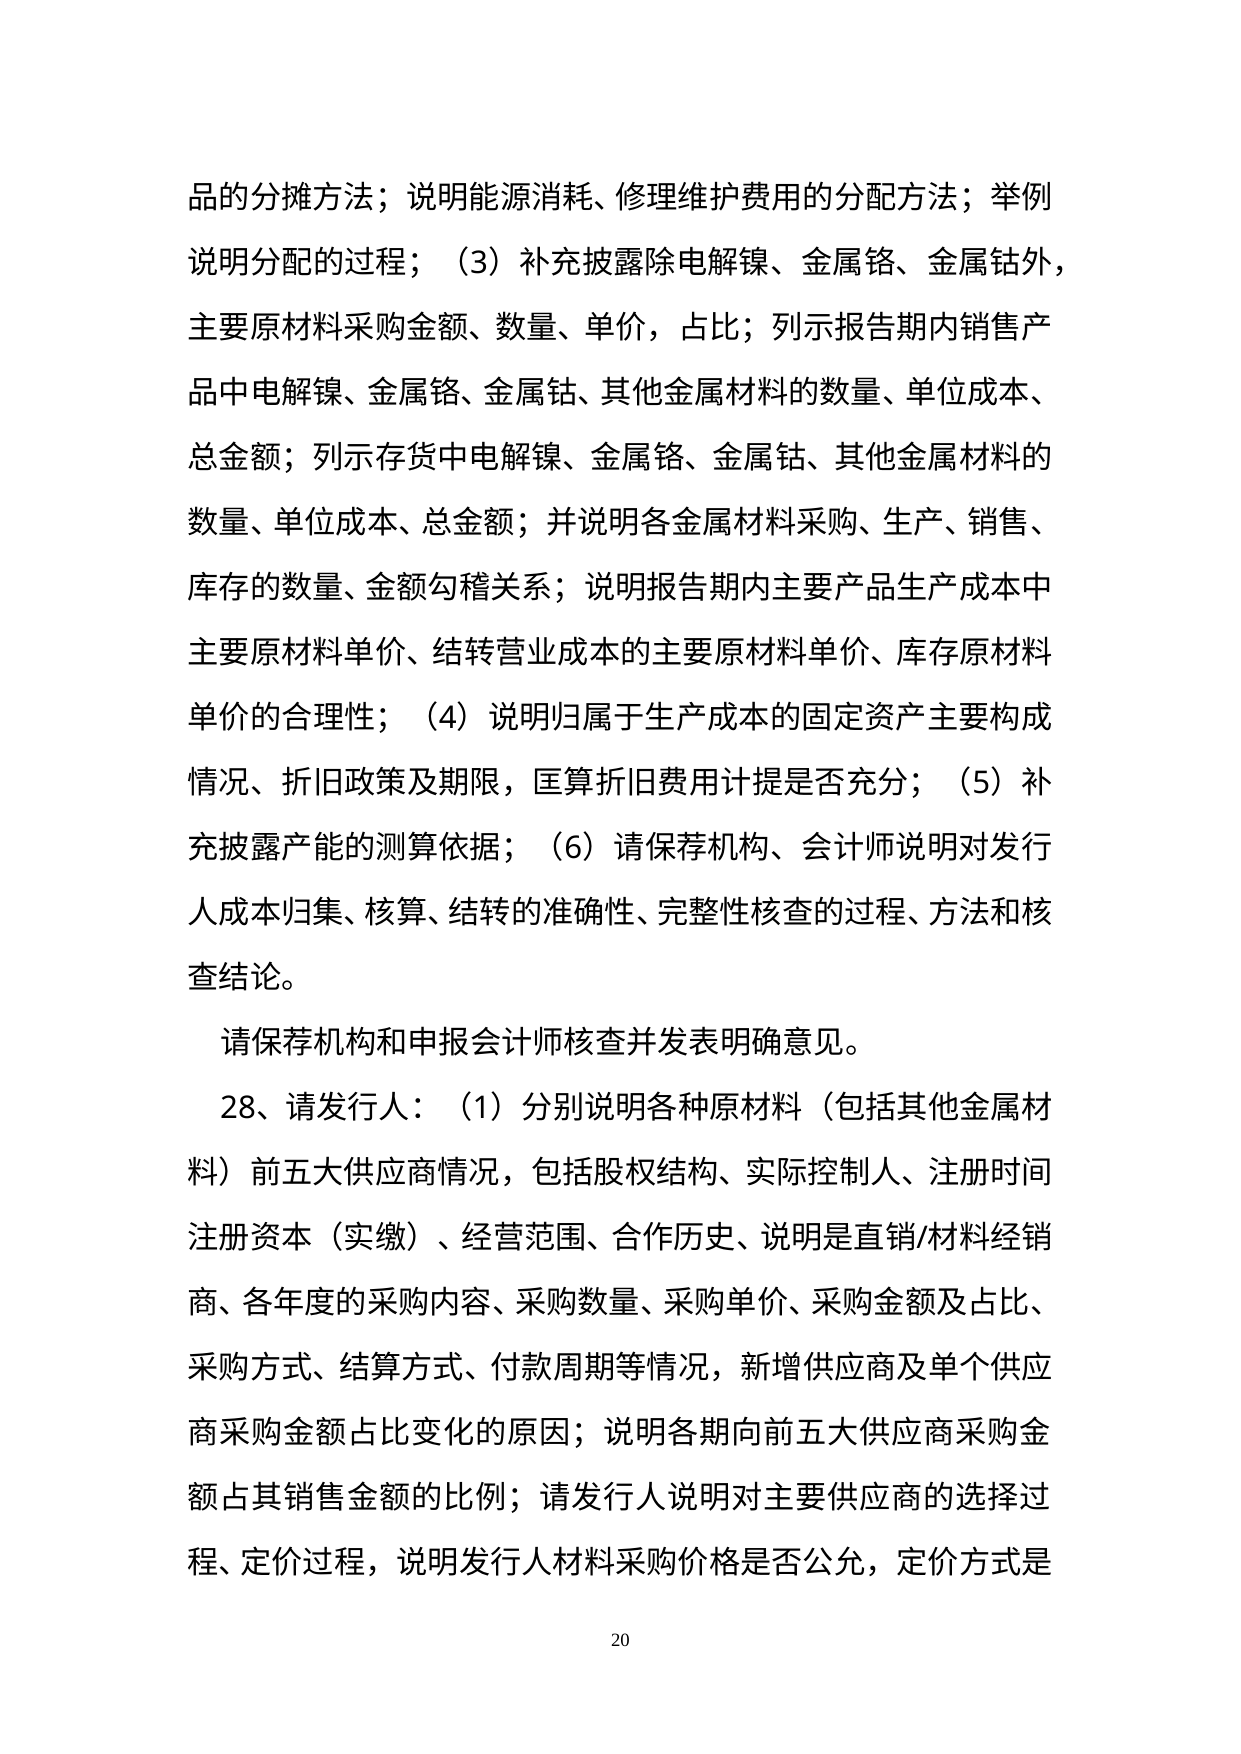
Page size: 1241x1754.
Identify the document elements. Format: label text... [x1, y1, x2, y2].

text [187, 162, 1053, 220]
text 请保荐机构和申报会计师核查并发表明确意见。 [187, 220, 1053, 285]
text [187, 285, 1053, 1585]
